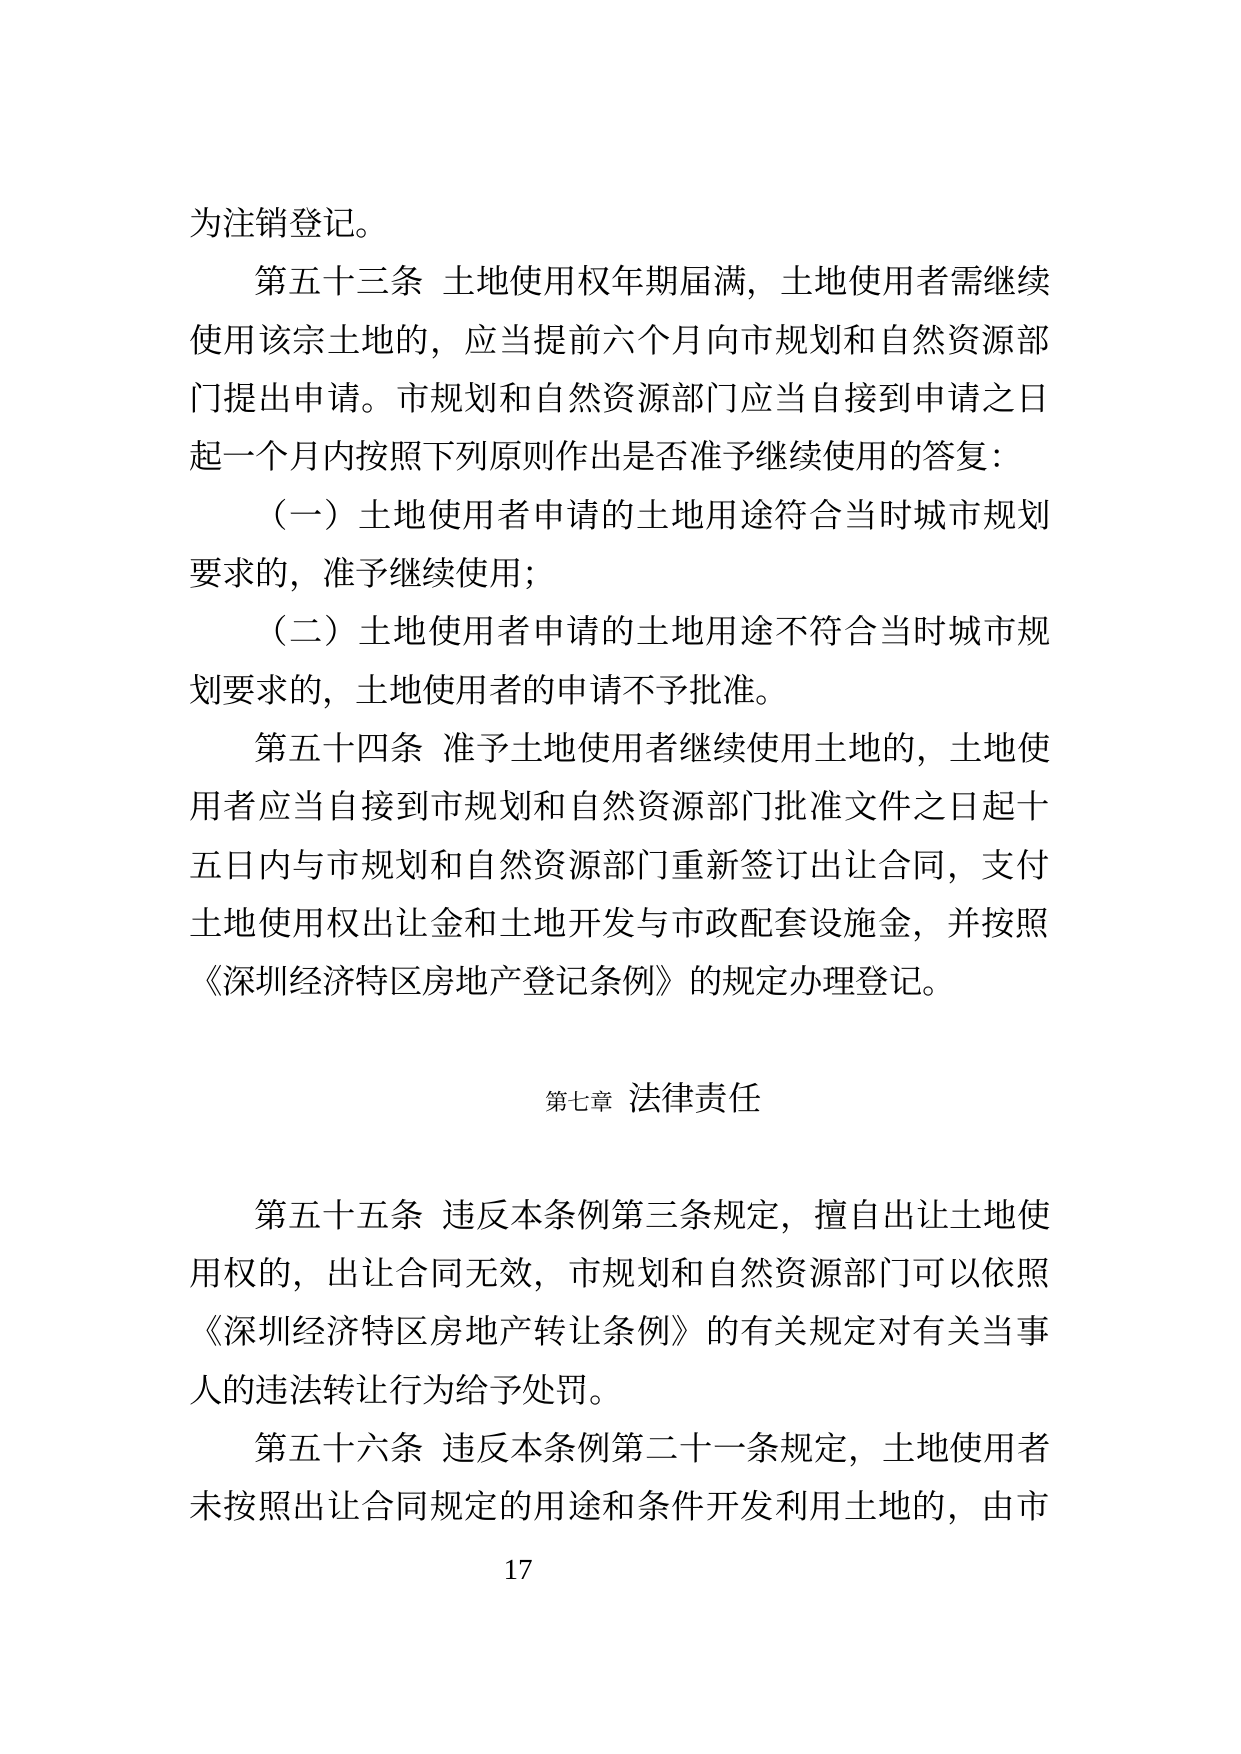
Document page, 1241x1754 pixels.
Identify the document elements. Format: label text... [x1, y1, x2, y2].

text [189, 189, 1051, 247]
text 第五十四条 准予土地使用者继续使用土地的，土地使用者应当自接到市规划和自然资源部门批准文件之日起十五日内与市规划和自然资源部门重新签订出让合同，支付土地使用权出让金和土地开发与市政配套设施金，并按照《深圳经济特区房地产登记条例》的规定办理登记。 [189, 714, 1051, 1006]
text （一）土地使用者申请的土地用途符合当时城市规划要求的，准予继续使用； [189, 481, 1051, 597]
text （二）土地使用者申请的土地用途不符合当时城市规划要求的，土地使用者的申请不予批准。 [189, 597, 1051, 714]
list 法律责任 [189, 1064, 1051, 1122]
text 第五十三条 土地使用权年期届满，土地使用者需继续使用该宗土地的，应当提前六个月向市规划和自然资源部门提出申请。市规划和自然资源部门应当自接到申请之日起一个月内按照下列原则作出是否准予继续使用的答复： [189, 247, 1051, 481]
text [189, 1414, 1051, 1531]
text 第五十五条 违反本条例第三条规定，擅自出让土地使用权的，出让合同无效，市规划和自然资源部门可以依照《深圳经济特区房地产转让条例》的有关规定对有关当事人的违法转让行为给予处罚。 [189, 1181, 1051, 1414]
